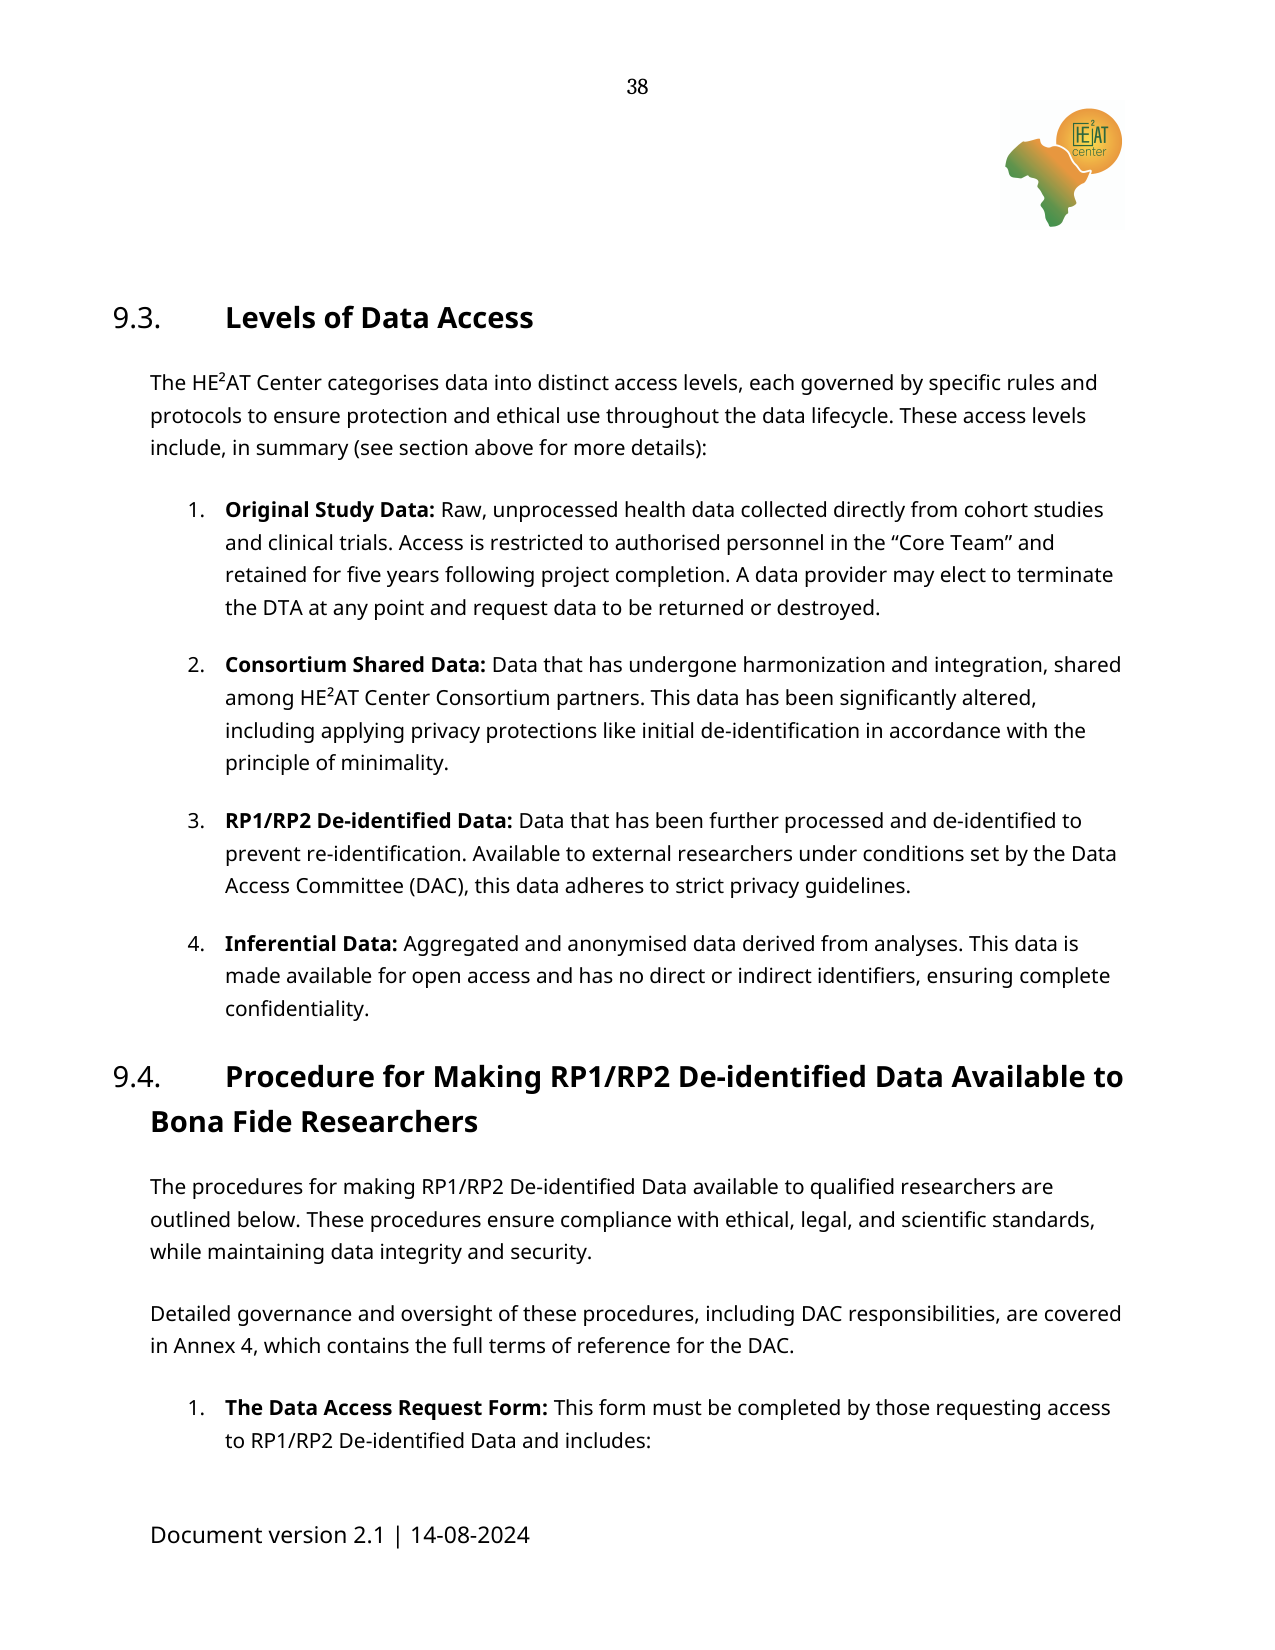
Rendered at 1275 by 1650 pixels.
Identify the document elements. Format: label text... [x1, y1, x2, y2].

subtitle Levels of Data Access [112, 298, 1125, 337]
text The HE²AT Center categorises data into distinct access levels, each governed by specific rules and protocols to ensure protection and ethical use throughout the data lifecycle. These access levels include, in summary (see section above for more details): [150, 368, 1125, 462]
picture [1000, 100, 1125, 230]
list Consortium Shared Data: Data that has undergone harmonization and integration, shared among HE²AT Center Consortium partners. This data has been significantly altered, including applying privacy protections like initial de-identification in accordance with the principle of minimality. [187, 651, 1125, 777]
list Original Study Data: Raw, unprocessed health data collected directly from cohort studies and clinical trials. Access is restricted to authorised personnel in the “Core Team” and retained for five years following project completion. A data provider may elect to terminate the DTA at any point and request data to be returned or destroyed. [187, 495, 1125, 621]
text Detailed governance and oversight of these procedures, including DAC responsibilities, are covered in Annex 4, which contains the full terms of reference for the DAC. [150, 1299, 1125, 1360]
text The procedures for making RP1/RP2 De-identified Data available to qualified researchers are outlined below. These procedures ensure compliance with ethical, legal, and scientific standards, while maintaining data integrity and security. [150, 1172, 1125, 1266]
subtitle Procedure for Making RP1/RP2 De-identified Data Available to Bona Fide Researchers [112, 1056, 1125, 1141]
list RP1/RP2 De-identified Data: Data that has been further processed and de-identified to prevent re-identification. Available to external researchers under conditions set by the Data Access Committee (DAC), this data adheres to strict privacy guidelines. [187, 806, 1125, 900]
list The Data Access Request Form: This form must be completed by those requesting access to RP1/RP2 De-identified Data and includes: [187, 1393, 1125, 1454]
list Inferential Data: Aggregated and anonymised data derived from analyses. This data is made available for open access and has no direct or indirect identifiers, ensuring complete confidentiality. [187, 929, 1125, 1022]
